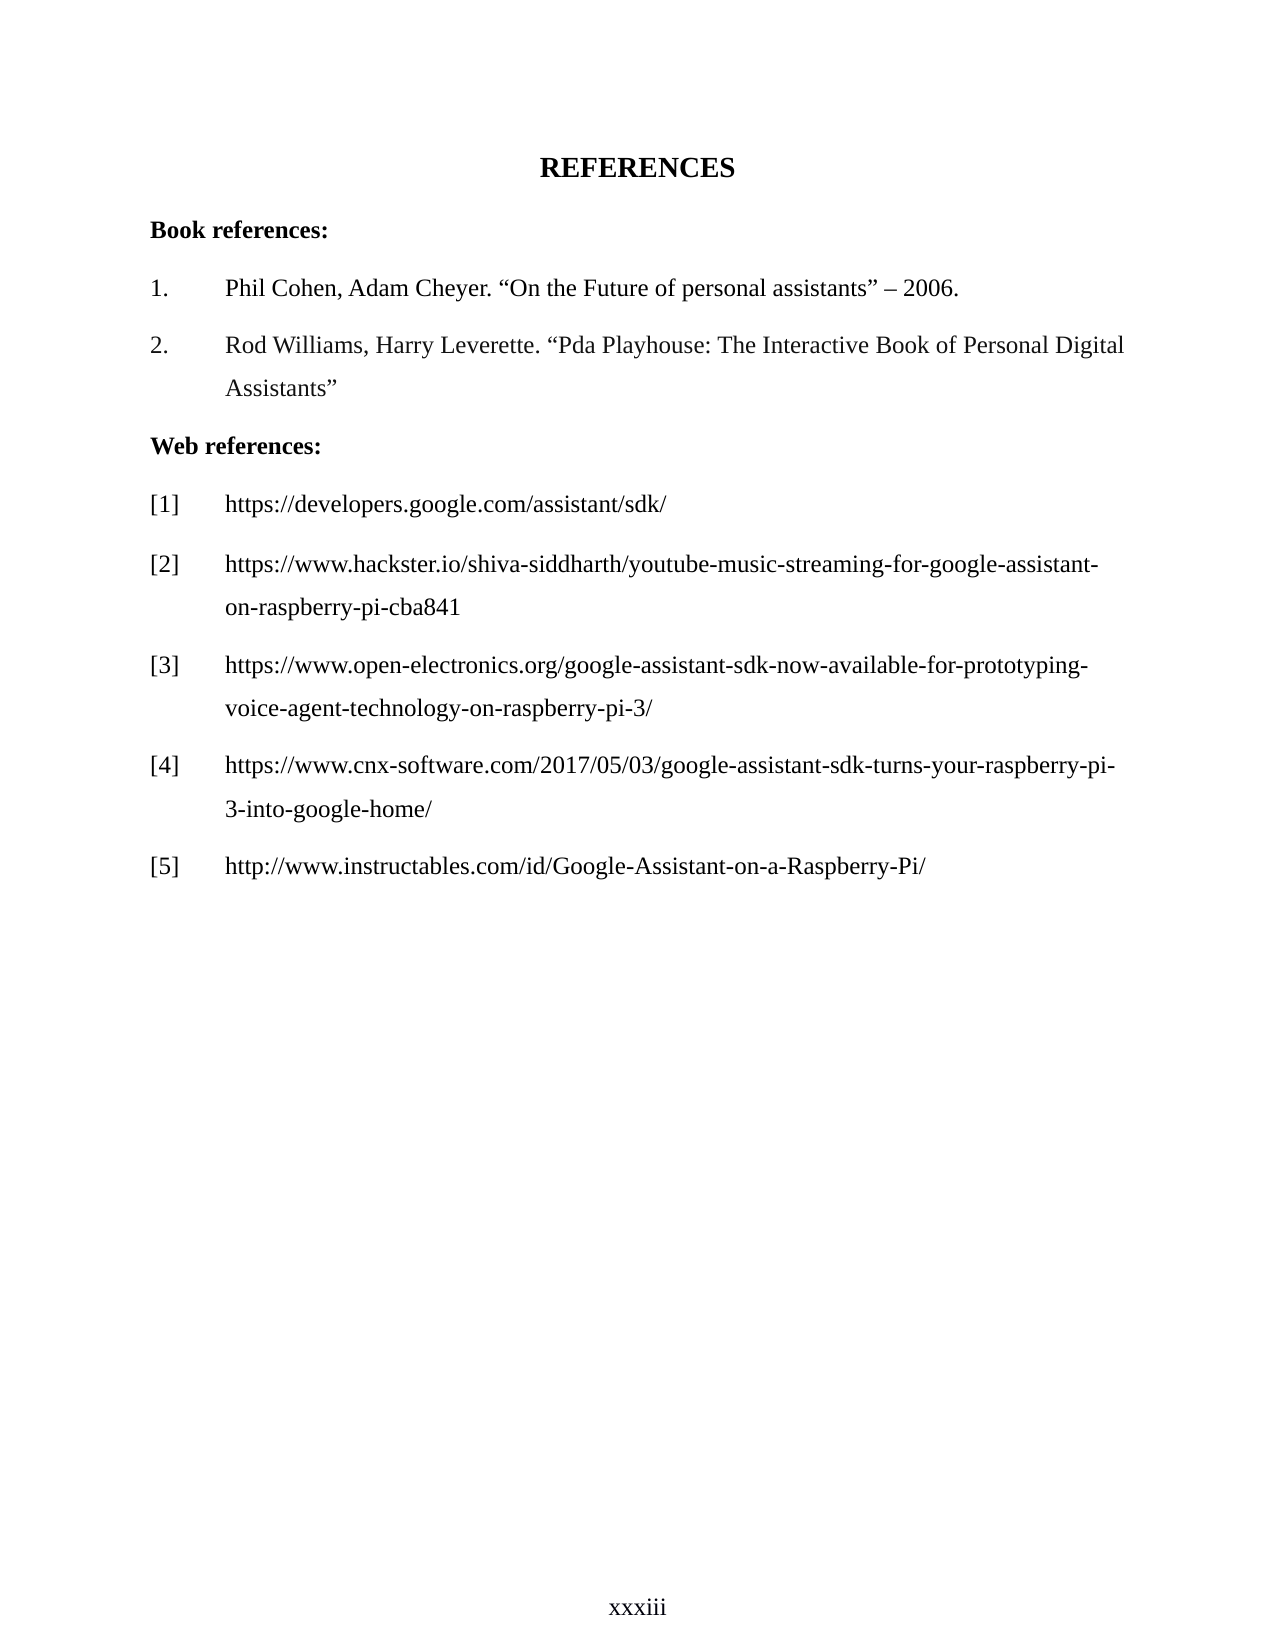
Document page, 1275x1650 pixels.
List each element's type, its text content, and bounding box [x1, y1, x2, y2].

text [3] https://www.open-electronics.org/google-assistant-sdk-now-available-for-prototyping-voice-agent-technology-on-raspberry-pi-3/ [150, 650, 1125, 722]
text [2] https://www.hackster.io/shiva-siddharth/youtube-music-streaming-for-google-assistant- on-raspberry-pi-cba841 [150, 549, 1125, 621]
text [4] https://www.cnx-software.com/2017/05/03/google-assistant-sdk-turns-your-raspberry-pi-3-into-google-home/ [150, 751, 1125, 822]
text Book references: [150, 215, 1125, 244]
text REFERENCES [150, 150, 1125, 183]
text Web references: [150, 431, 1125, 460]
text [5] http://www.instructables.com/id/Google-Assistant-on-a-Raspberry-Pi/ [150, 851, 1125, 880]
text 2. Rod Williams, Harry Leverette. “Pda Playhouse: The Interactive Book of Personal Digital Assistants” [150, 330, 1125, 402]
text 1. Phil Cohen, Adam Cheyer. “On the Future of personal assistants” – 2006. [150, 273, 1125, 301]
text [1] https://developers.google.com/assistant/sdk/ [150, 489, 1125, 518]
